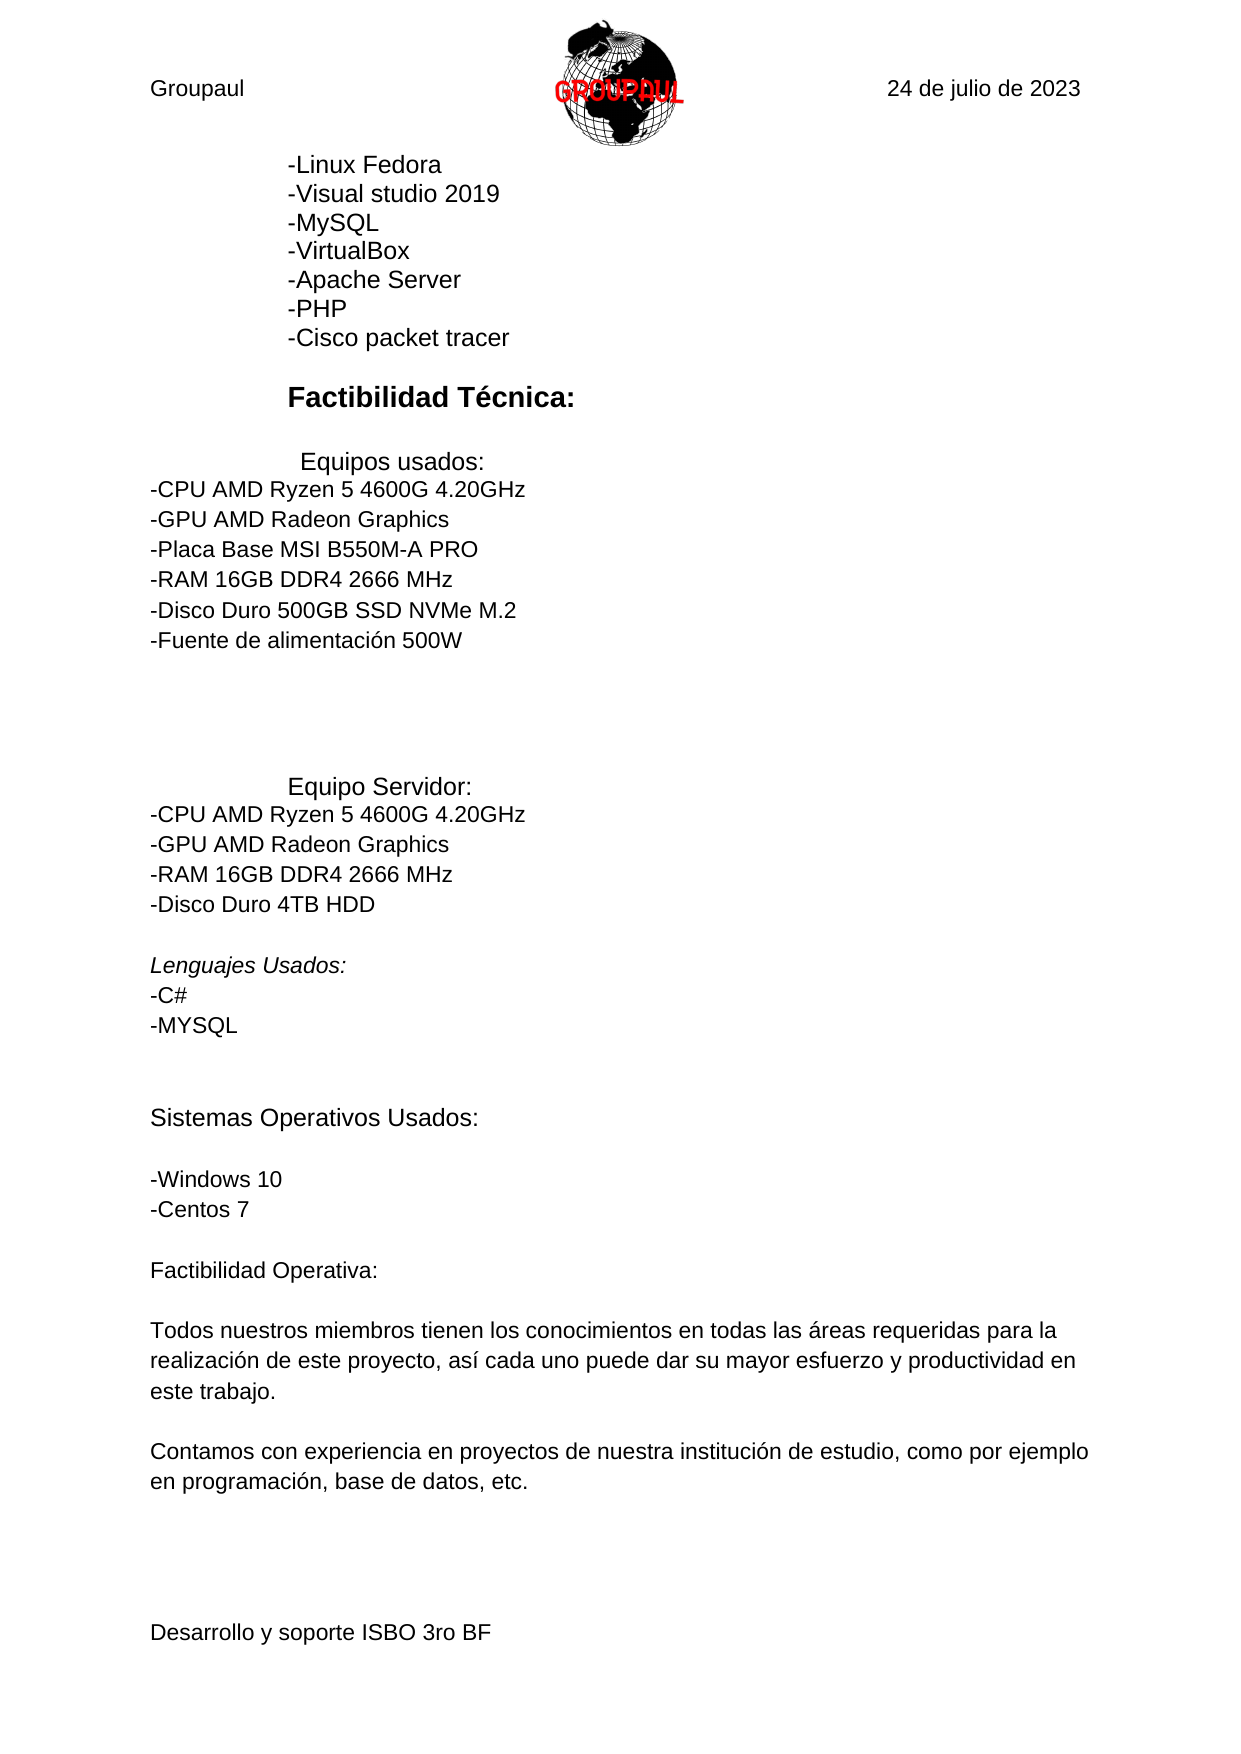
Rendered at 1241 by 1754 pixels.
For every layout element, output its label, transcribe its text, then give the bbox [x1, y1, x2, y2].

text -RAM 16GB DDR4 2666 MHz [150, 566, 1090, 593]
text Contamos con experiencia en proyectos de nuestra institución de estudio, como por ejemplo en programación, base de datos, etc. [150, 1438, 1090, 1494]
text -Placa Base MSI B550M-A PRO [150, 536, 1090, 563]
text Factibilidad Técnica: [287, 380, 1090, 413]
text -CPU AMD Ryzen 5 4600G 4.20GHz [150, 801, 1090, 827]
text -Centos 7 [150, 1196, 1090, 1223]
text -VirtualBox [287, 236, 1090, 265]
text Factibilidad Operativa: [150, 1257, 1090, 1283]
text -Disco Duro 4TB HDD [150, 891, 1090, 918]
text -MySQL [287, 207, 1090, 236]
text -CPU AMD Ryzen 5 4600G 4.20GHz [150, 476, 1090, 502]
text Equipo Servidor: [287, 772, 1090, 801]
text Equipos usados: [225, 447, 1090, 476]
text -RAM 16GB DDR4 2666 MHz [150, 861, 1090, 888]
text Todos nuestros miembros tienen los conocimientos en todas las áreas requeridas para la realización de este proyecto, así cada uno puede dar su mayor esfuerzo y productividad en este trabajo. [150, 1317, 1090, 1404]
text Sistemas Operativos Usados: [150, 1103, 1090, 1132]
text -Cisco packet tracer [287, 322, 1090, 351]
text -Linux Fedora [287, 150, 1090, 179]
picture [549, 18, 690, 150]
text -GPU AMD Radeon Graphics [150, 506, 1090, 532]
text -Apache Server [287, 265, 1090, 294]
text -Visual studio 2019 [287, 179, 1090, 207]
text -GPU AMD Radeon Graphics [150, 831, 1090, 857]
text -MYSQL [150, 1012, 1090, 1039]
text -Fuente de alimentación 500W [150, 627, 1090, 653]
text -PHP [287, 294, 1090, 322]
text Lenguajes Usados: [150, 952, 1090, 978]
text -Disco Duro 500GB SSD NVMe M.2 [150, 597, 1090, 623]
text -Windows 10 [150, 1166, 1090, 1192]
text -C# [150, 982, 1090, 1008]
